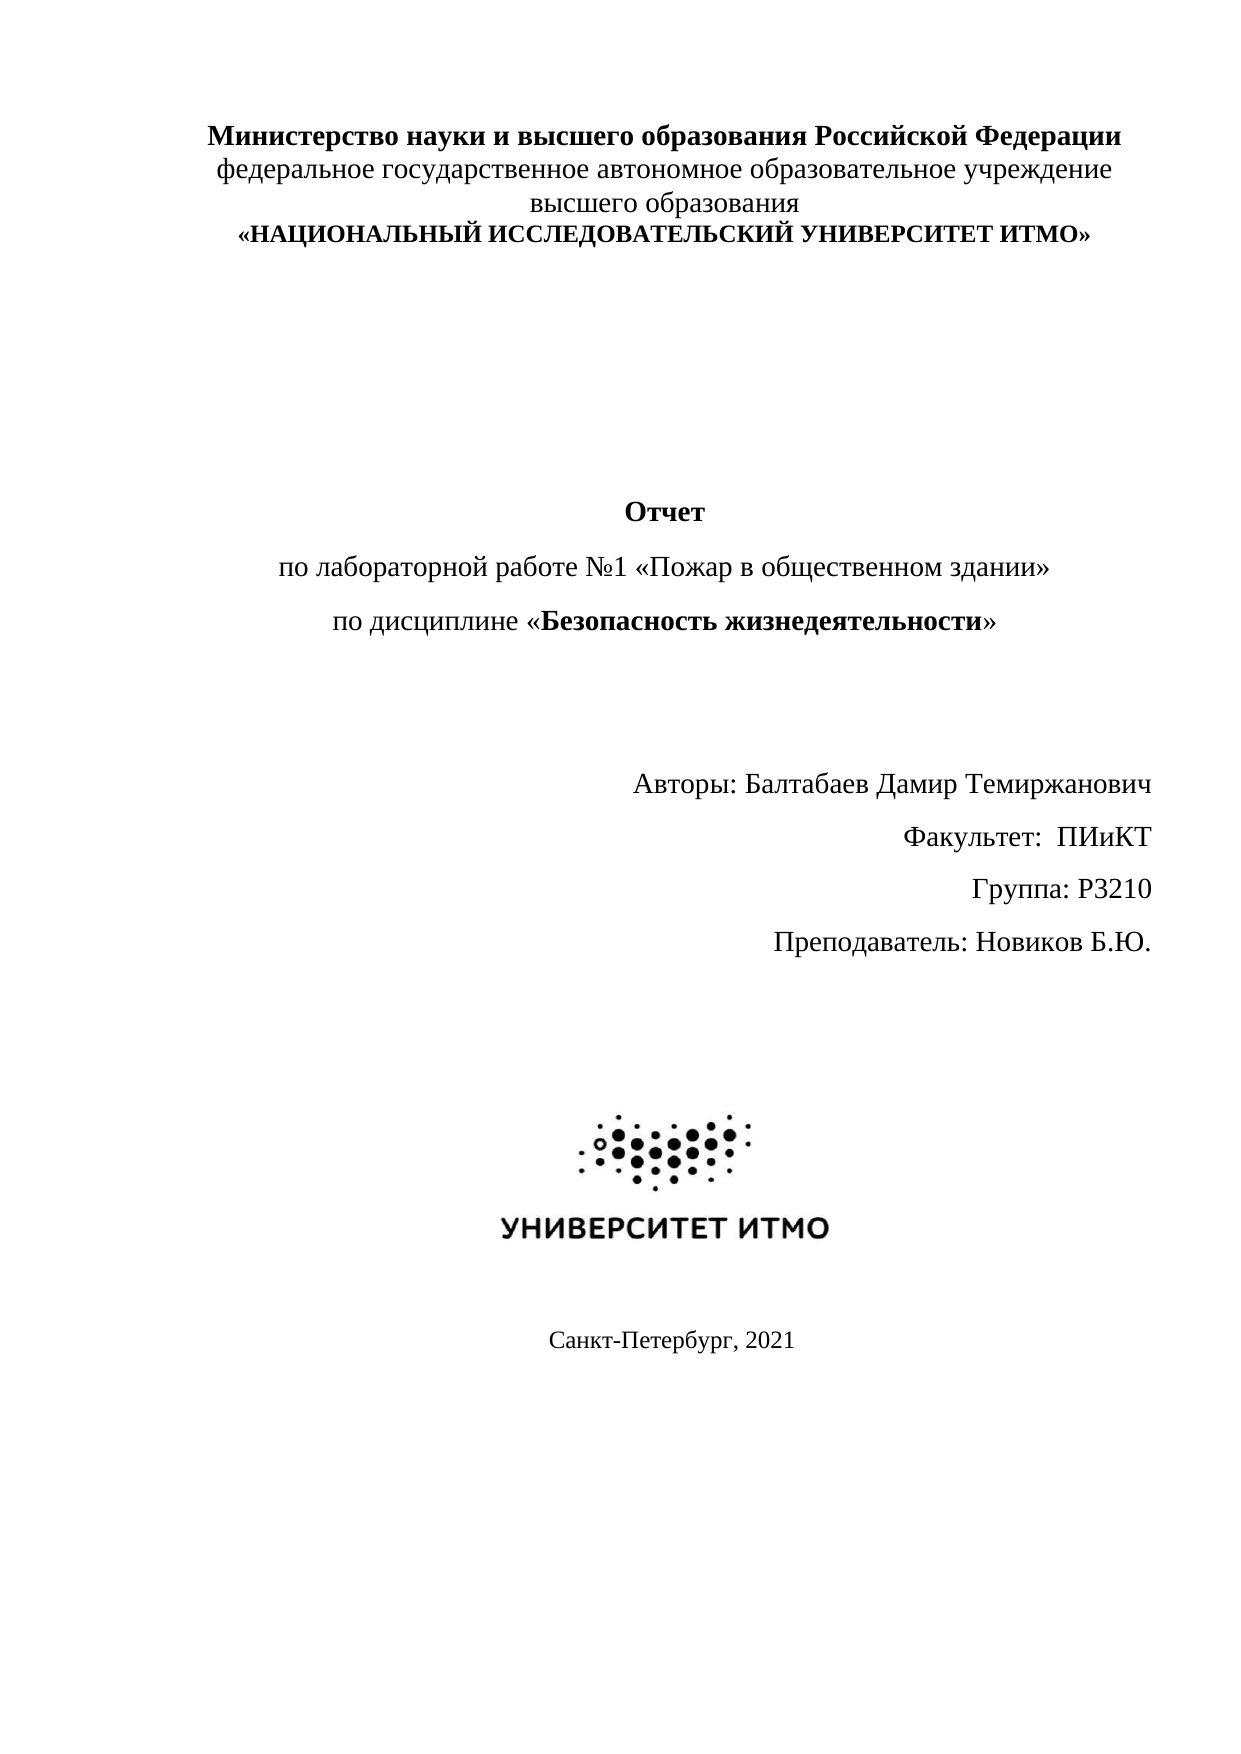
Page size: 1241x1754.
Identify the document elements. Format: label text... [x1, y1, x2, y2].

text Факультет: ПИиКТ [177, 819, 1152, 852]
text по дисциплине «Безопасность жизнедеятельности» [177, 603, 1152, 637]
text Отчет [177, 494, 1152, 528]
text высшего образования [177, 185, 1152, 219]
text Авторы: Балтабаев Дамир Темиржанович [177, 766, 1152, 800]
text Министерство науки и высшего образования Российской Федерации [177, 118, 1152, 152]
text Группа: P3210 [177, 872, 1152, 905]
text «НАЦИОНАЛЬНЫЙ ИССЛЕДОВАТЕЛЬСКИЙ УНИВЕРСИТЕТ ИТМО» [177, 219, 1152, 247]
text по лабораторной работе №1 «Пожар в общественном здании» [177, 549, 1152, 582]
text Санкт-Петербург, 2021 [177, 1325, 1152, 1354]
text федеральное государственное автономное образовательное учреждение [177, 152, 1152, 185]
text Преподаватель: Новиков Б.Ю. [177, 924, 1152, 958]
picture [476, 1048, 853, 1305]
